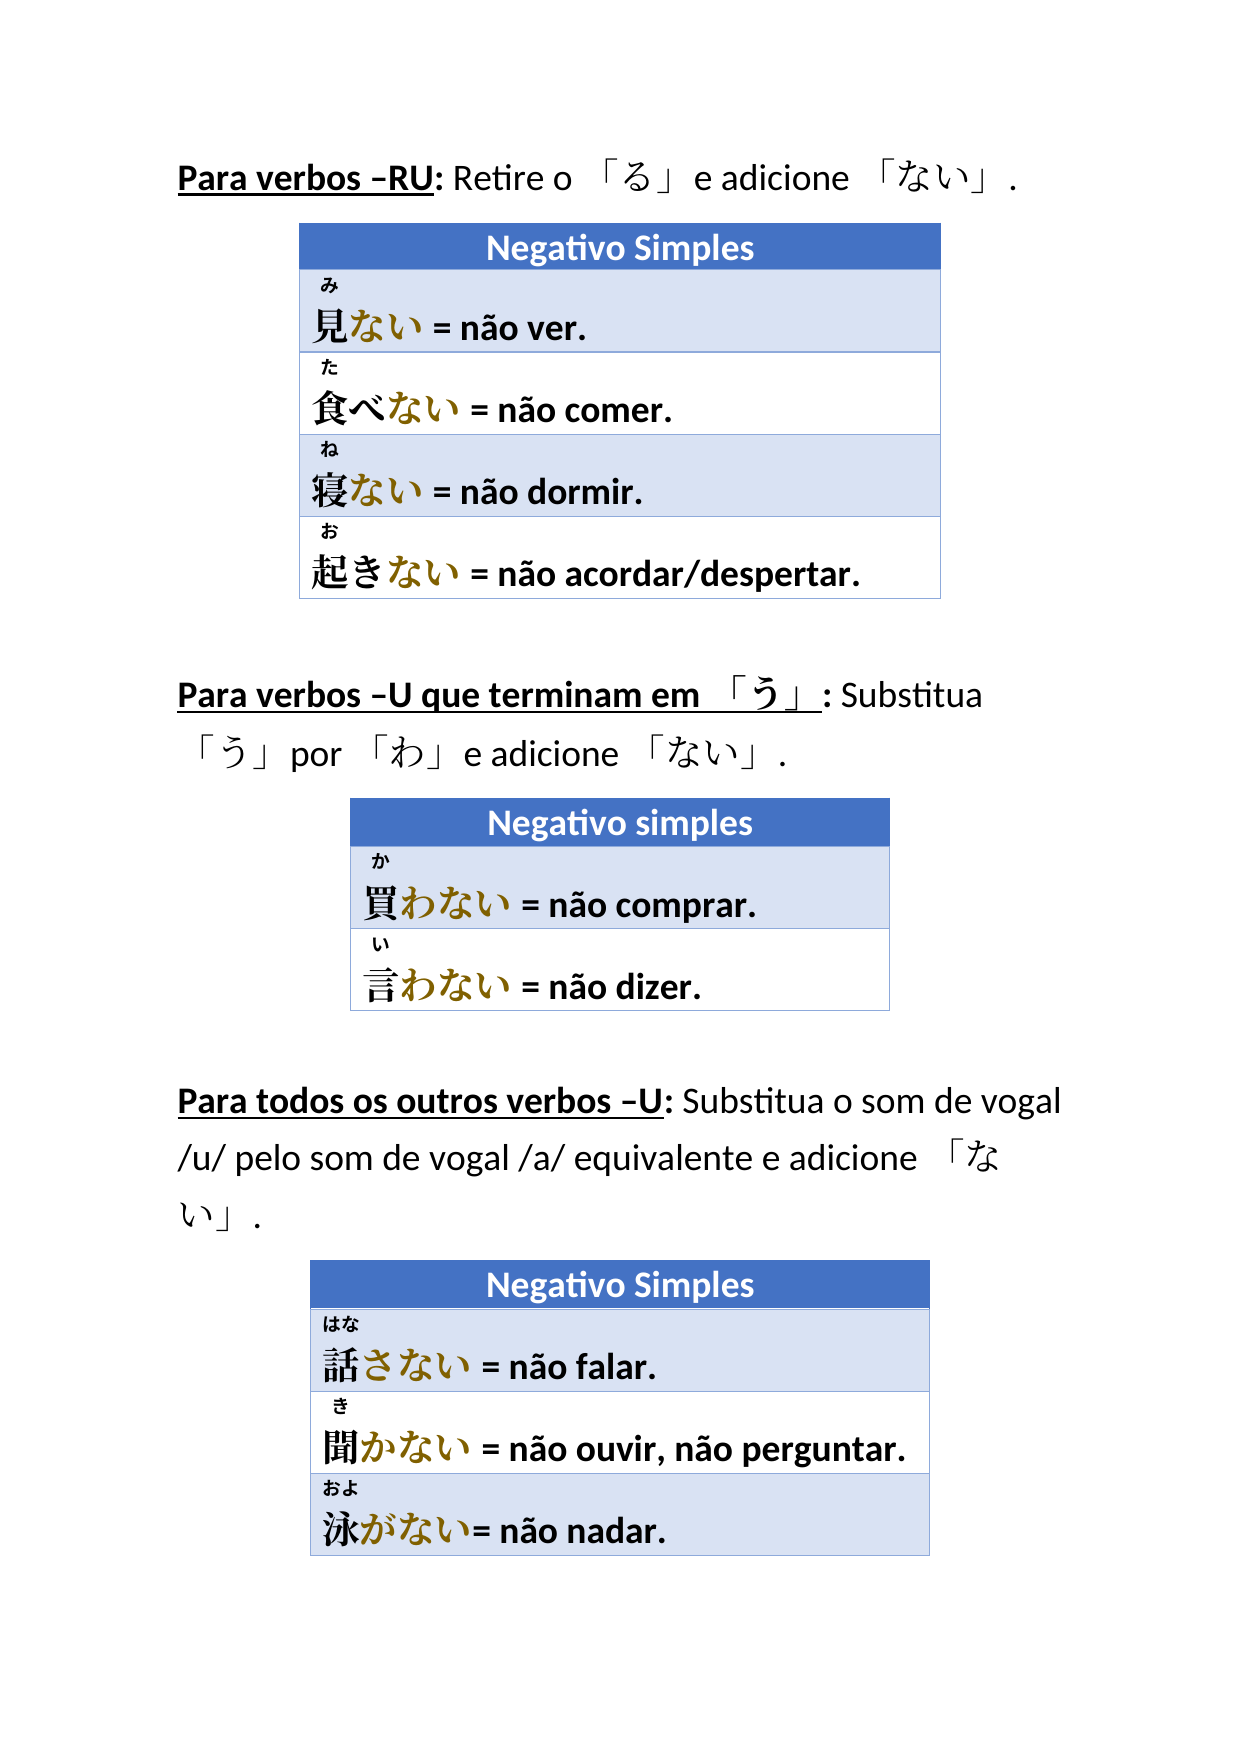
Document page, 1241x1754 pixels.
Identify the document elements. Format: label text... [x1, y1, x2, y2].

table_cell わない = não dizer. [351, 929, 889, 1010]
text Para verbos –U que terminam em 「う」: Substitua 「う」por 「わ」e adicione 「ない」. [177, 665, 1063, 777]
table_cell さない = não falar. [311, 1310, 929, 1391]
table_cell ない = não ver. [300, 270, 940, 351]
table_cell がない= não nadar. [311, 1474, 929, 1555]
table_cell かない = não ouvir, não perguntar. [311, 1392, 929, 1473]
table_header Negativo simples [351, 799, 889, 846]
text Para verbos –RU: Retire o 「る」e adicione 「ない」. [177, 148, 1063, 201]
table_cell きない = não acordar/despertar. [300, 517, 940, 598]
table_header Negativo Simples [300, 224, 940, 269]
table_header Negativo Simples [311, 1261, 929, 1308]
table_cell べない = não comer. [300, 353, 940, 433]
table_cell ない = não dormir. [300, 435, 940, 516]
text Para todos os outros verbos –U: Substitua o som de vogal /u/ pelo som de vogal /a/ equivalente e adicione 「ない」. [177, 1077, 1063, 1239]
table_cell わない = não comprar. [351, 847, 889, 928]
